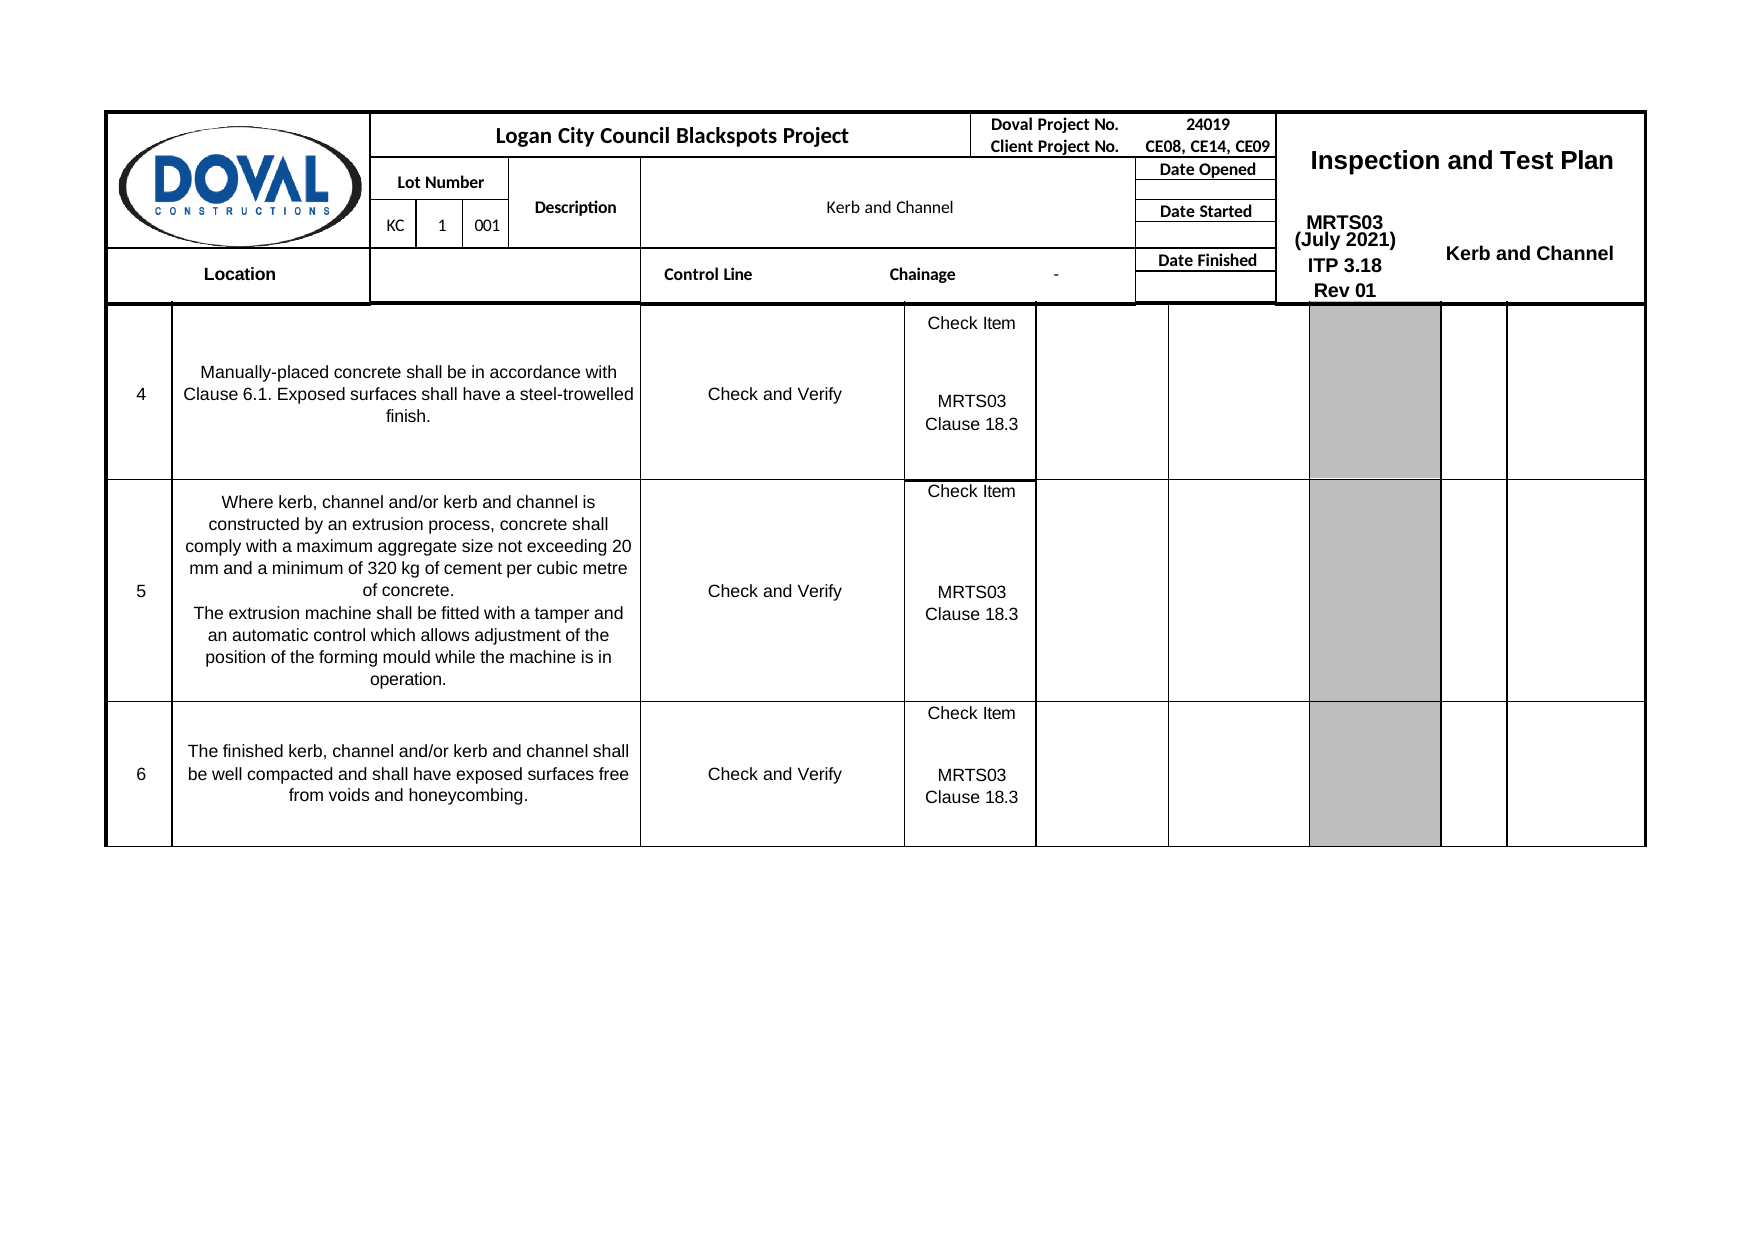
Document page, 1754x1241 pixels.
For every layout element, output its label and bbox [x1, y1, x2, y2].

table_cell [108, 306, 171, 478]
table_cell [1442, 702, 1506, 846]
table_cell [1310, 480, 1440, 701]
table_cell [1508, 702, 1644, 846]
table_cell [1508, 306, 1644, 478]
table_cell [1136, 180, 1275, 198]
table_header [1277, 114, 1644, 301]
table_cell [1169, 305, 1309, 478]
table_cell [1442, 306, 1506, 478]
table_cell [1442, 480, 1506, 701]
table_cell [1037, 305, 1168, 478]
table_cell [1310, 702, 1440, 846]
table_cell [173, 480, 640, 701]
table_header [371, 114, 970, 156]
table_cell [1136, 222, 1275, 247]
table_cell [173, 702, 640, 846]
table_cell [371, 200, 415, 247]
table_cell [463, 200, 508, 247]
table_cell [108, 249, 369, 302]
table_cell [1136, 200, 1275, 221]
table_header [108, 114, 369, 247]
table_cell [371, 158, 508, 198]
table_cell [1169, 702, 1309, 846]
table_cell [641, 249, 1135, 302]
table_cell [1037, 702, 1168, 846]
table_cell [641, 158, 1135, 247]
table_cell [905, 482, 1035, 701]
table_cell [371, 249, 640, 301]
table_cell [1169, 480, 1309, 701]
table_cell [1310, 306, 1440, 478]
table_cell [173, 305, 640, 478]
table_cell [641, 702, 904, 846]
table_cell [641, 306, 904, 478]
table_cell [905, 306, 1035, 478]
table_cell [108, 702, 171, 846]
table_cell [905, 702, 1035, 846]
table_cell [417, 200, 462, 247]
picture [118, 126, 362, 247]
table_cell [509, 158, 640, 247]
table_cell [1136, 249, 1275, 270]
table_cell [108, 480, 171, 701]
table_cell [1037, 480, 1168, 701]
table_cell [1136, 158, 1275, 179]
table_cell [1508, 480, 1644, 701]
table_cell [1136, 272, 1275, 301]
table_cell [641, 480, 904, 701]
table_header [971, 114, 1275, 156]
